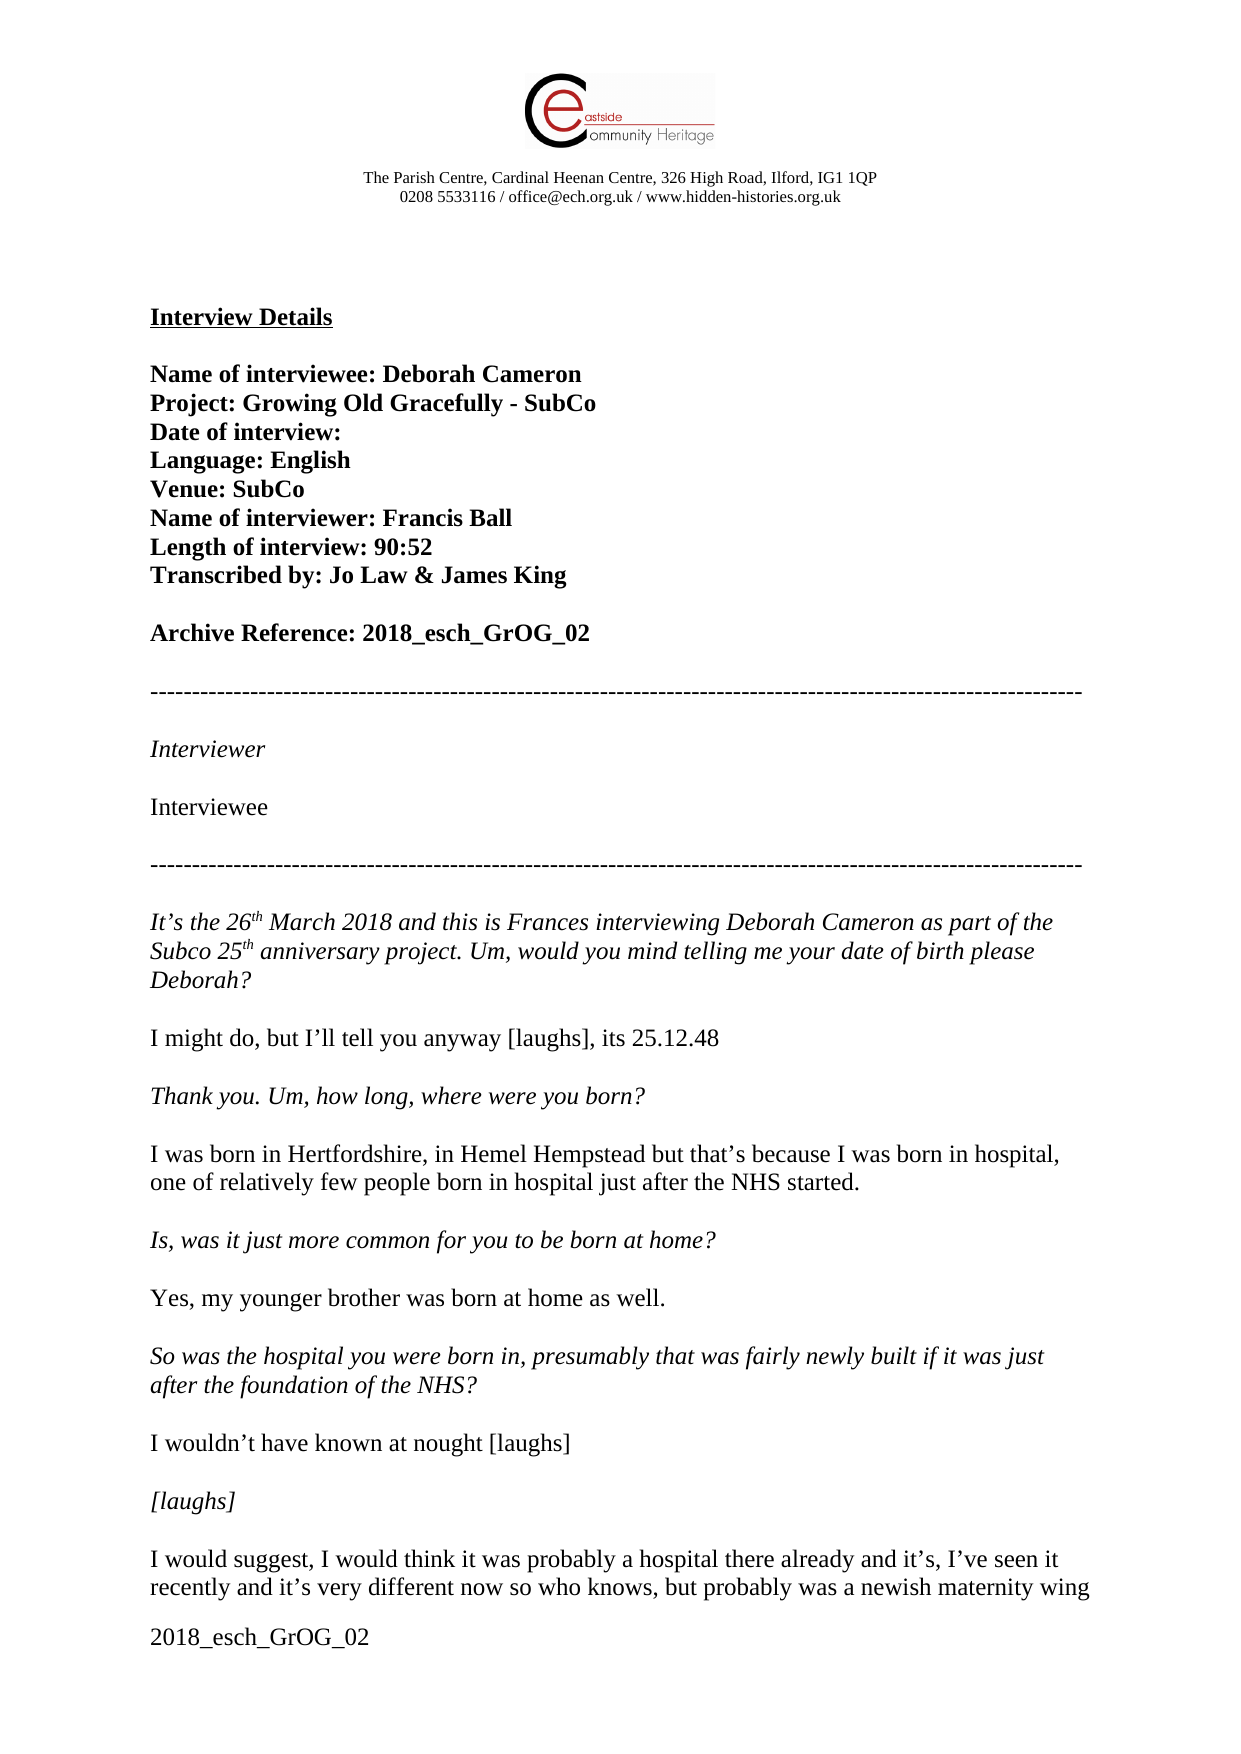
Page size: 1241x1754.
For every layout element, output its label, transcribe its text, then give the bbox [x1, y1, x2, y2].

text I was born in Hertfordshire, in Hemel Hempstead but that’s because I was born in hospital, one of relatively few people born in hospital just after the NHS started. [150, 1139, 1090, 1196]
text Name of interviewee: Deborah Cameron [150, 359, 1090, 388]
text So was the hospital you were born in, presumably that was fairly newly built if it was just after the foundation of the NHS? [150, 1341, 1090, 1399]
text Thank you. Um, how long, where were you born? [150, 1081, 1090, 1109]
text Interviewer [150, 734, 1090, 762]
text Interviewee [150, 792, 1090, 820]
text Date of interview: [150, 417, 1090, 445]
text ---------------------------------------------------------------------------------------------------------------- [150, 849, 1090, 878]
text Name of interviewer: Francis Ball [150, 503, 1090, 532]
text Interview Details [150, 302, 1090, 330]
text ---------------------------------------------------------------------------------------------------------------- [150, 676, 1090, 704]
text Transcribed by: Jo Law & James King [150, 560, 1090, 589]
text Project: Growing Old Gracefully - SubCo [150, 388, 1090, 417]
text Venue: SubCo [150, 474, 1090, 503]
text Length of interview: 90:52 [150, 532, 1090, 560]
picture [524, 73, 716, 149]
text Language: English [150, 445, 1090, 474]
text It’s the 26th March 2018 and this is Frances interviewing Deborah Cameron as part of the Subco 25th anniversary project. Um, would you mind telling me your date of birth please Deborah? [150, 907, 1090, 994]
text [laughs] [150, 1486, 1090, 1514]
text I might do, but I’ll tell you anyway [laughs], its 25.12.48 [150, 1023, 1090, 1052]
text Is, was it just more common for you to be born at home? [150, 1225, 1090, 1254]
text Yes, my younger brother was born at home as well. [150, 1283, 1090, 1312]
text Archive Reference: 2018_esch_GrOG_02 [150, 618, 1090, 647]
text I wouldn’t have known at nought [laughs] [150, 1428, 1090, 1457]
